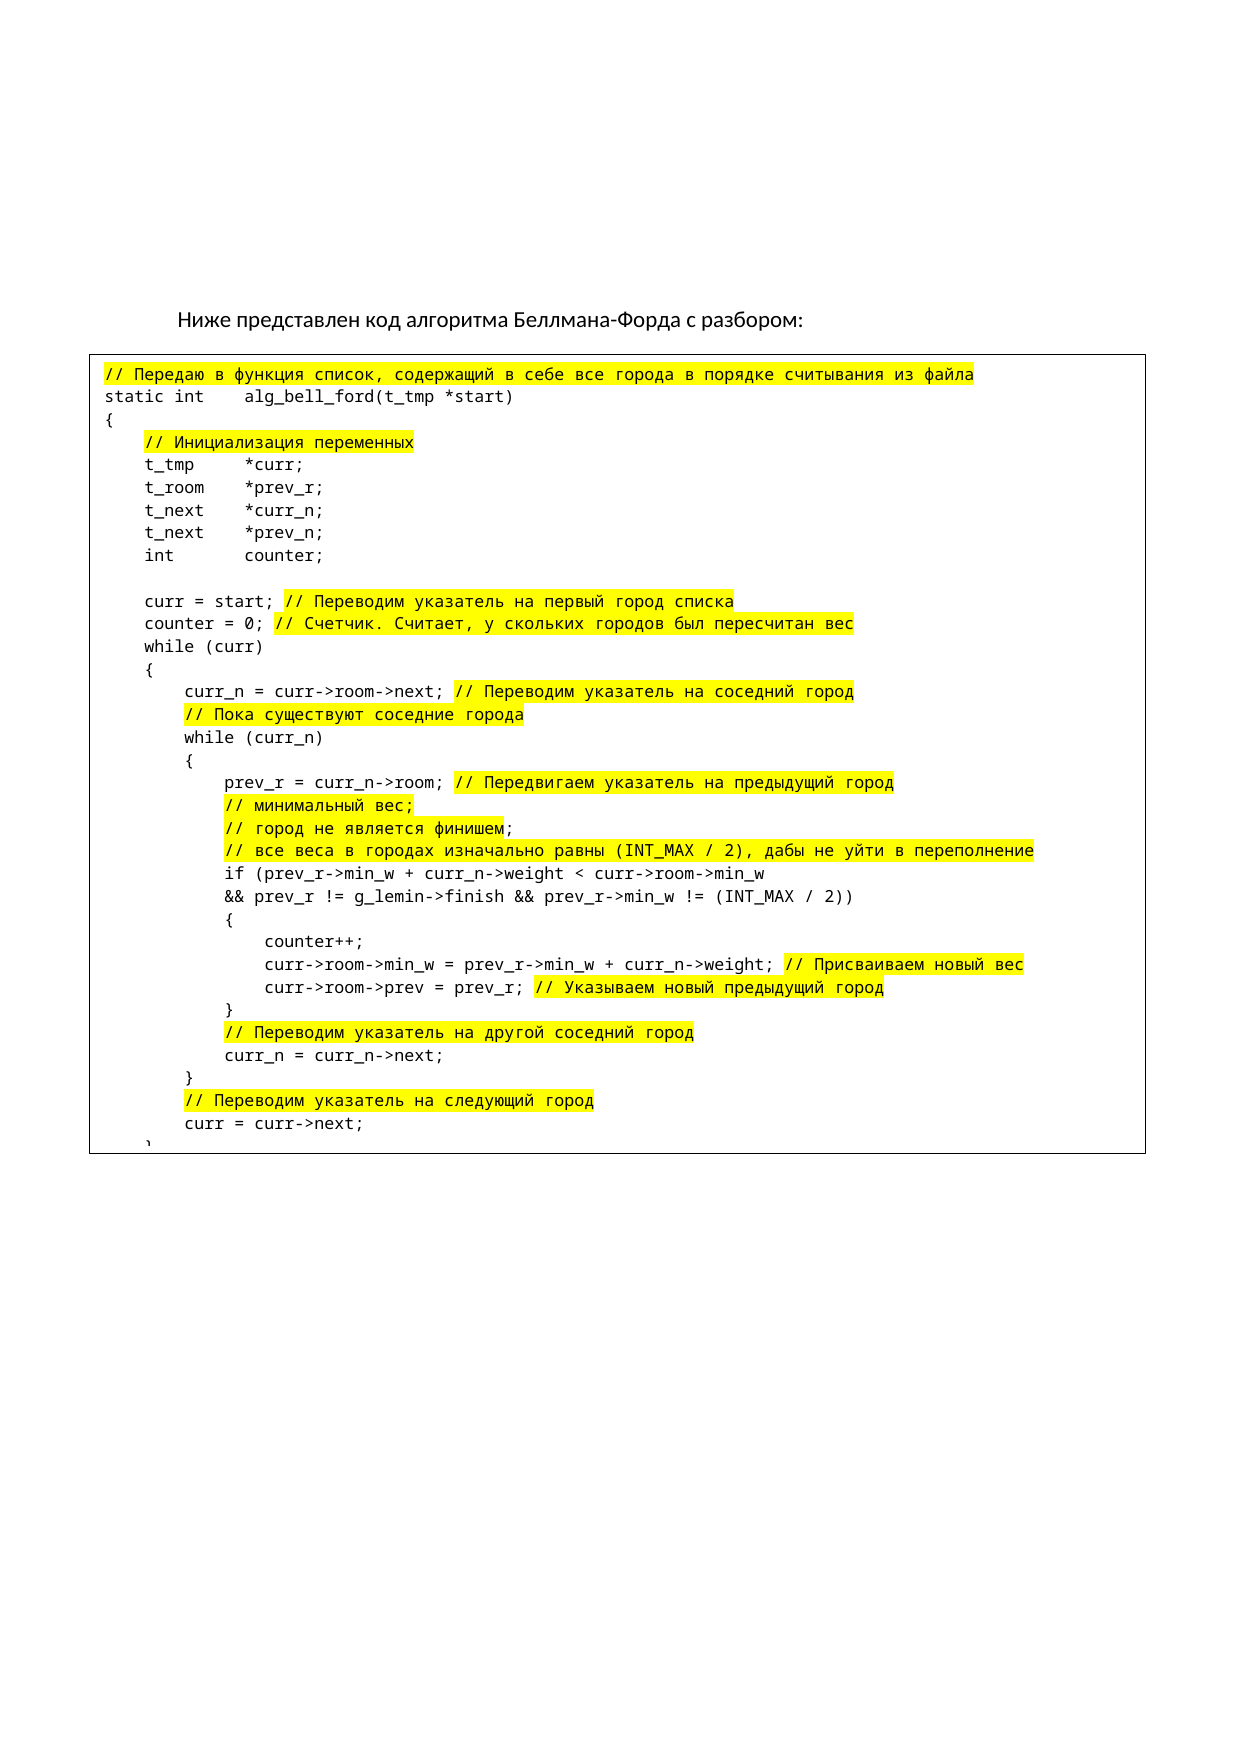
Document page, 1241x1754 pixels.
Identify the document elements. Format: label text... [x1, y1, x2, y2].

text Ниже представлен код алгоритма Беллмана-Форда с разбором: [177, 306, 1152, 334]
